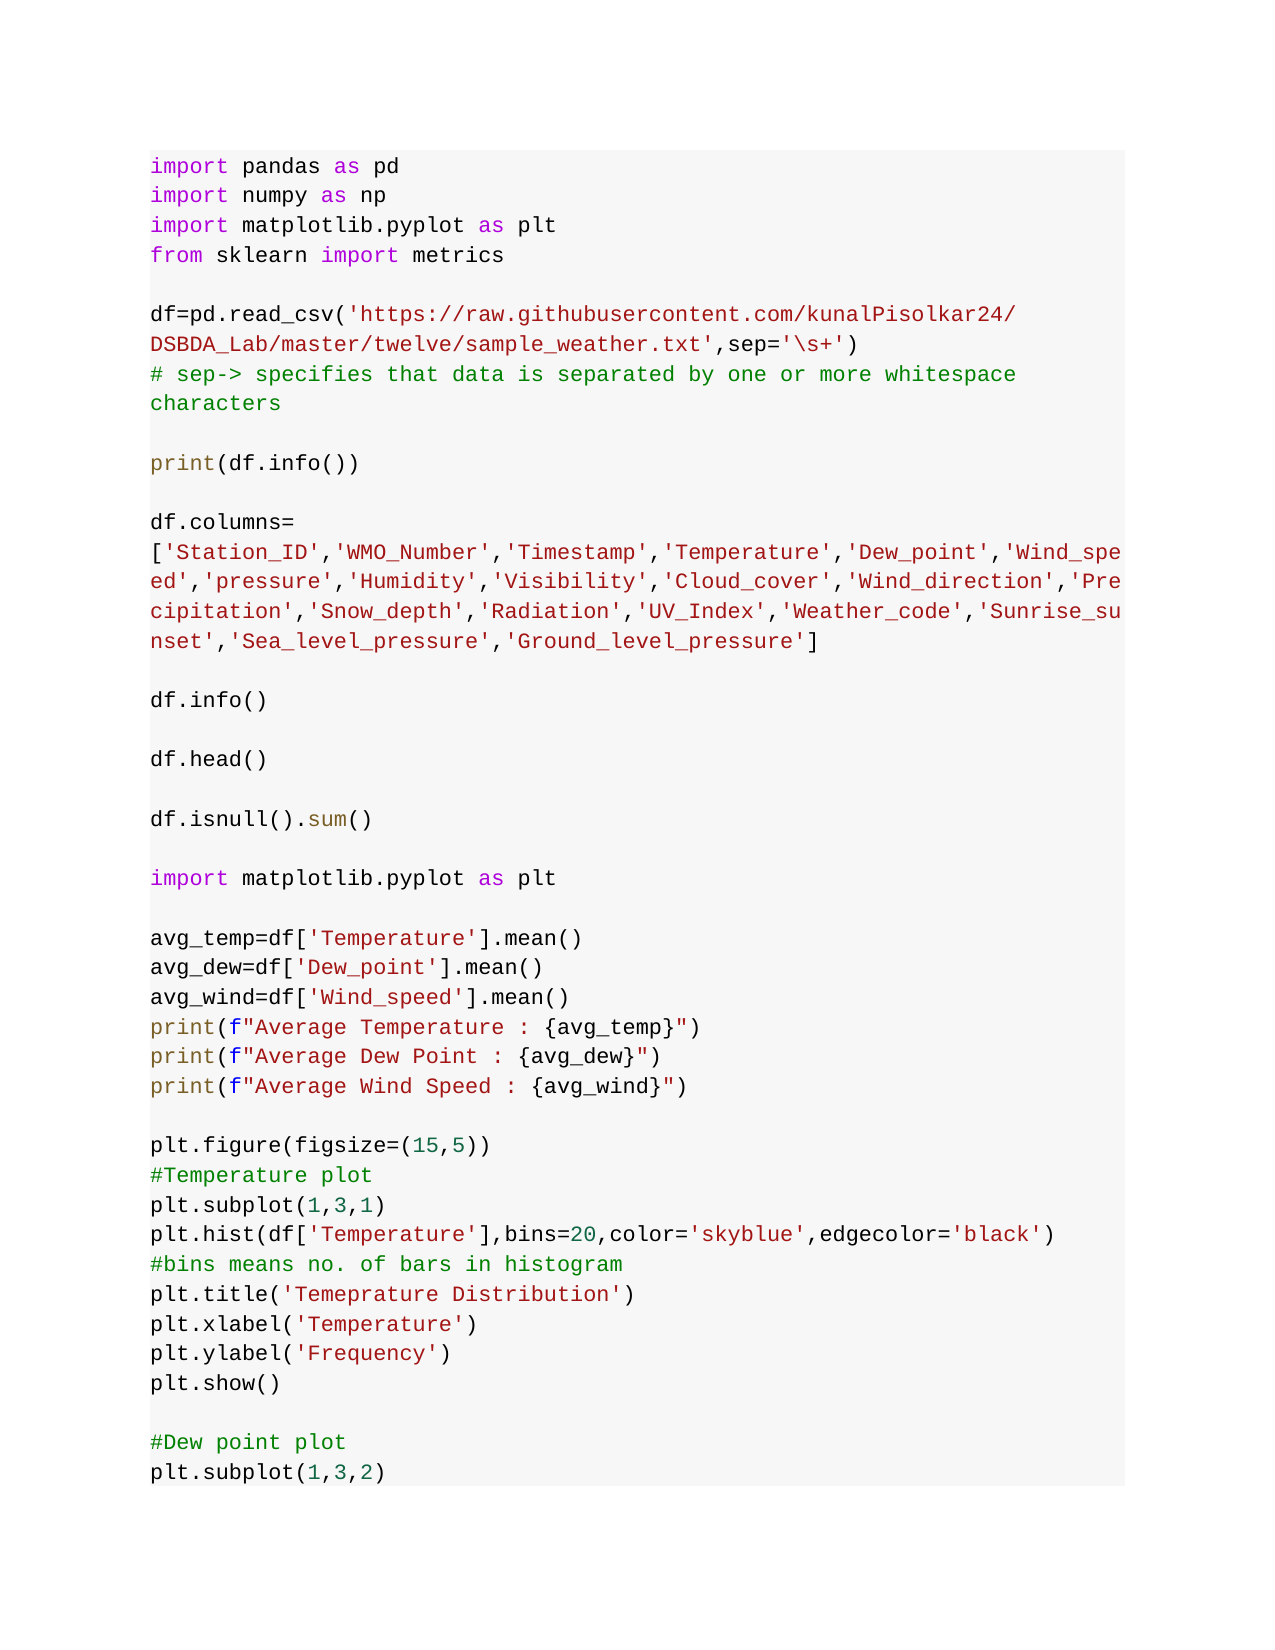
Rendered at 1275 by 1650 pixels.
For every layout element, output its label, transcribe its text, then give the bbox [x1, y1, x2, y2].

text plt.subplot(1,3,1) [150, 1189, 1125, 1219]
text #Dew point plot [150, 1427, 1125, 1456]
text plt.show() [150, 1367, 1125, 1397]
text plt.xlabel('Temperature') [150, 1308, 1125, 1337]
text plt.subplot(1,3,2) [150, 1456, 1125, 1486]
text import matplotlib.pyplot as plt [150, 209, 1125, 239]
text # sep-> specifies that data is separated by one or more whitespace characters [150, 358, 1125, 417]
text print(f"Average Wind Speed : {avg_wind}") [150, 1070, 1125, 1100]
text from sklearn import metrics [150, 239, 1125, 269]
text avg_dew=df['Dew_point'].mean() [150, 952, 1125, 981]
text import numpy as np [150, 180, 1125, 209]
text df.isnull().sum() [150, 803, 1125, 833]
text avg_temp=df['Temperature'].mean() [150, 922, 1125, 952]
text print(df.info()) [150, 447, 1125, 477]
text df.columns=['Station_ID','WMO_Number','Timestamp','Temperature','Dew_point','Wind_speed','pressure','Humidity','Visibility','Cloud_cover','Wind_direction','Precipitation','Snow_depth','Radiation','UV_Index','Weather_code','Sunrise_sunset','Sea_level_pressure','Ground_level_pressure'] [150, 506, 1125, 655]
text avg_wind=df['Wind_speed'].mean() [150, 981, 1125, 1011]
text import matplotlib.pyplot as plt [150, 862, 1125, 892]
text df=pd.read_csv('https://raw.githubusercontent.com/kunalPisolkar24/DSBDA_Lab/master/twelve/sample_weather.txt',sep='\s+') [150, 298, 1125, 358]
text #bins means no. of bars in histogram [150, 1248, 1125, 1278]
text import pandas as pd [150, 150, 1125, 180]
text plt.figure(figsize=(15,5)) [150, 1130, 1125, 1159]
text print(f"Average Temperature : {avg_temp}") [150, 1011, 1125, 1041]
text print(f"Average Dew Point : {avg_dew}") [150, 1041, 1125, 1070]
text #Temperature plot [150, 1159, 1125, 1189]
text plt.title('Temeprature Distribution') [150, 1278, 1125, 1308]
text plt.ylabel('Frequency') [150, 1337, 1125, 1367]
text plt.hist(df['Temperature'],bins=20,color='skyblue',edgecolor='black') [150, 1219, 1125, 1248]
text df.head() [150, 744, 1125, 773]
text df.info() [150, 684, 1125, 714]
